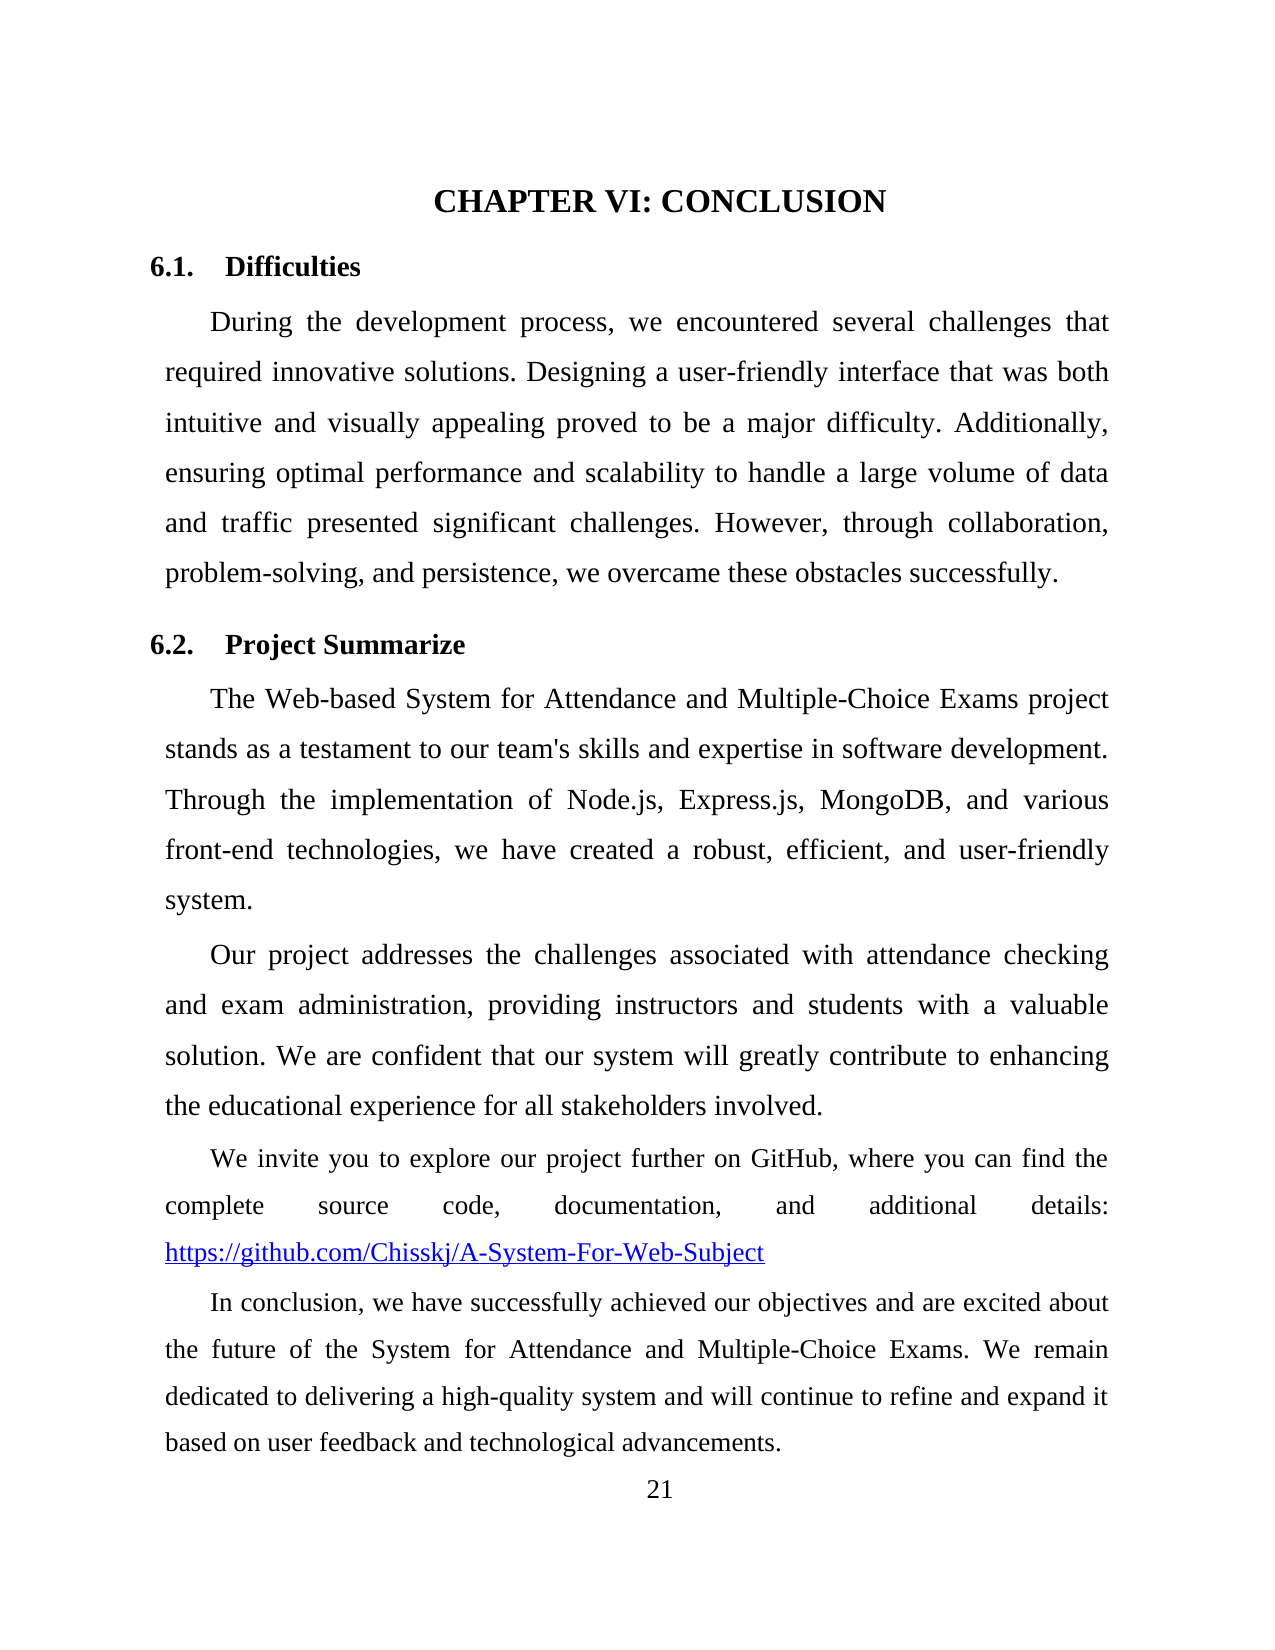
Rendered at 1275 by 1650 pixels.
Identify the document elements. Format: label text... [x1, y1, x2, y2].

subtitle 6.1. Difficulties [150, 249, 1110, 283]
subtitle CHAPTER VI: CONCLUSION [165, 181, 1110, 219]
text During the development process, we encountered several challenges that required innovative solutions. Designing a user-friendly interface that was both intuitive and visually appealing proved to be a major difficulty. Additionally, ensuring optimal performance and scalability to handle a large volume of data and traffic presented significant challenges. However, through collaboration, problem-solving, and persistence, we overcame these obstacles successfully. [165, 304, 1110, 589]
text The Web-based System for Attendance and Multiple-Choice Exams project stands as a testament to our team's skills and expertise in software development. Through the implementation of Node.js, Express.js, MongoDB, and various front-end technologies, we have created a robust, efficient, and user-friendly system. [165, 681, 1110, 916]
text We invite you to explore our project further on GitHub, where you can find the complete source code, documentation, and additional details: https://github.com/Chisskj/A-System-For-Web-Subject [165, 1142, 1110, 1267]
text In conclusion, we have successfully achieved our objectives and are excited about the future of the System for Attendance and Multiple-Choice Exams. We remain dedicated to delivering a high-quality system and will continue to refine and expand it based on user feedback and technological advancements. [165, 1287, 1110, 1458]
subtitle 6.2. Project Summarize [150, 627, 1110, 660]
text Our project addresses the challenges associated with attendance checking and exam administration, providing instructors and students with a valuable solution. We are confident that our system will greatly contribute to enhancing the educational experience for all stakeholders involved. [165, 937, 1110, 1121]
